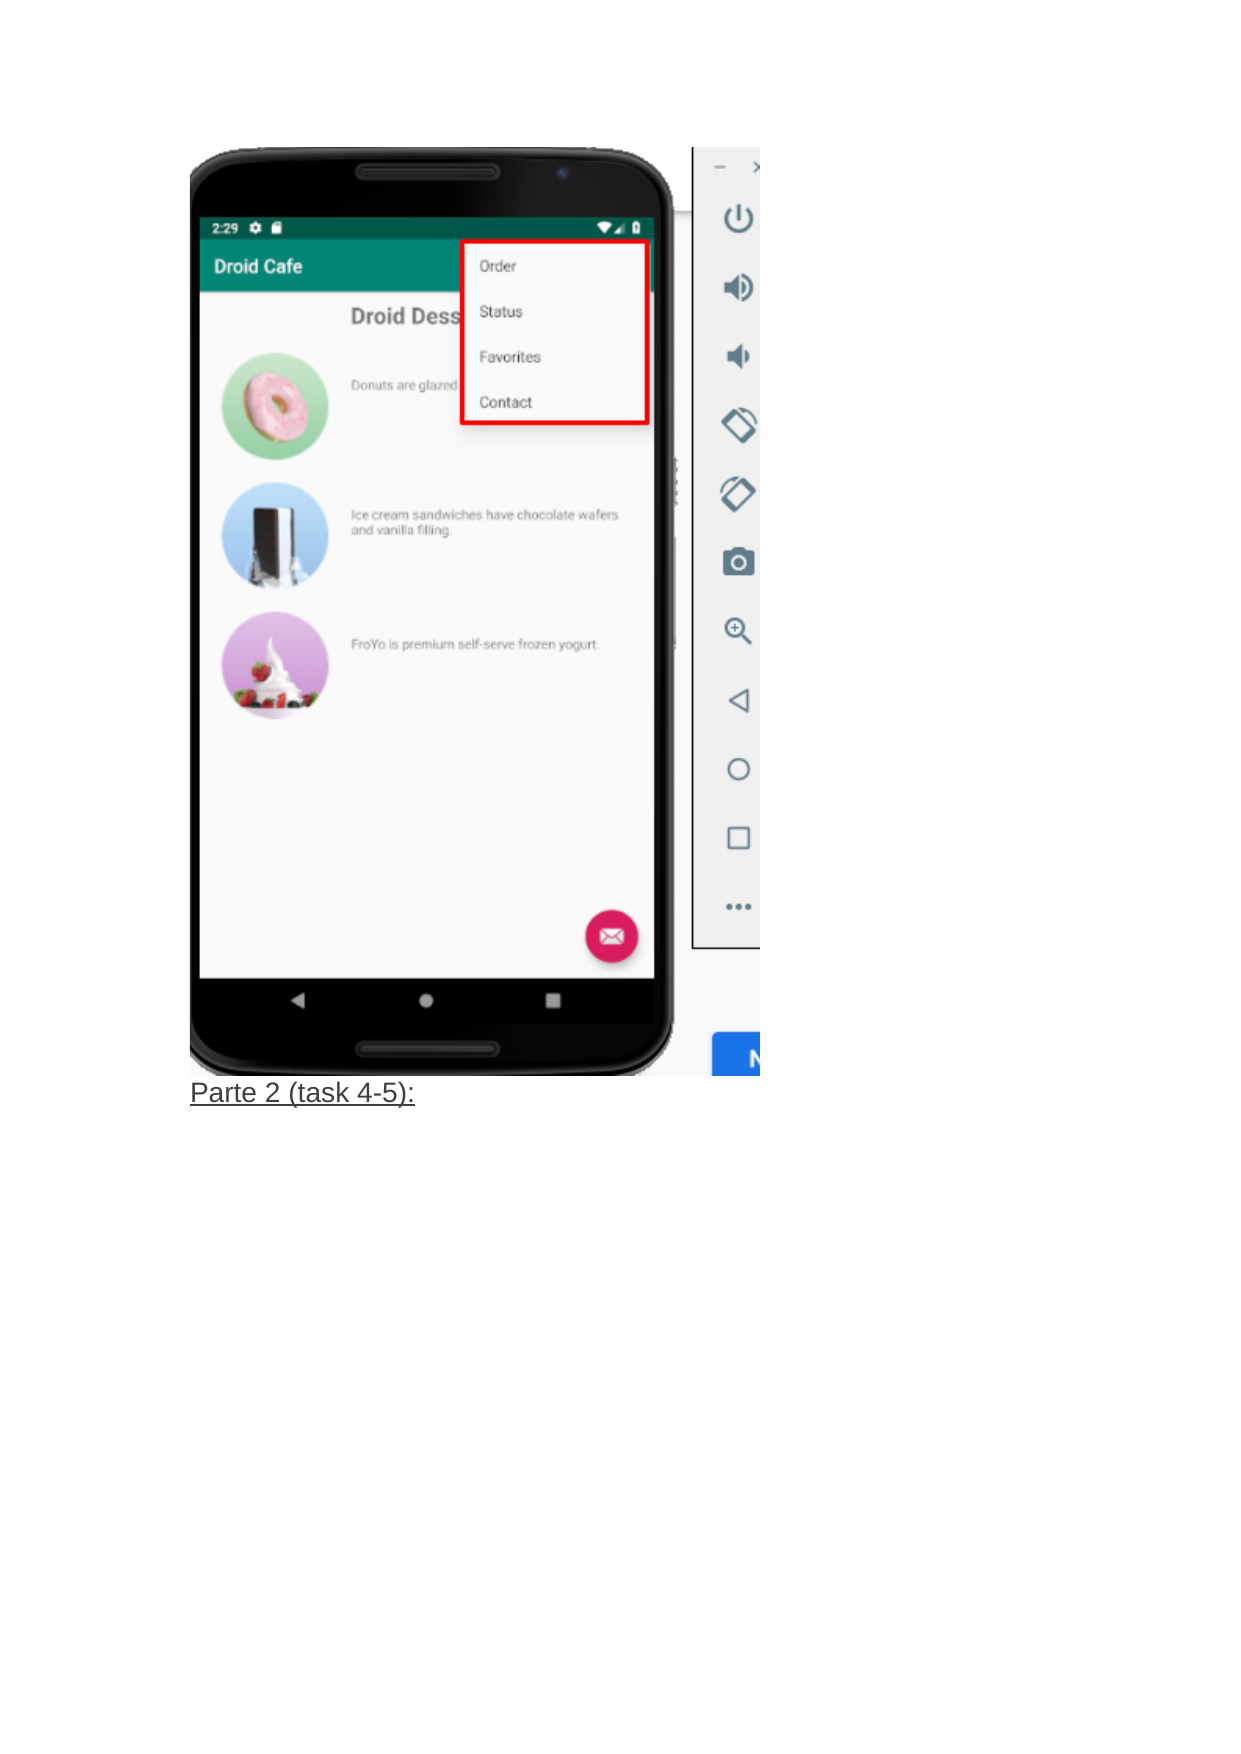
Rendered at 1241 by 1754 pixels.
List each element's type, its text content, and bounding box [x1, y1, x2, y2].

subtitle Parte 2 (task 4-5): [177, 1076, 1051, 1108]
picture [189, 147, 760, 1076]
